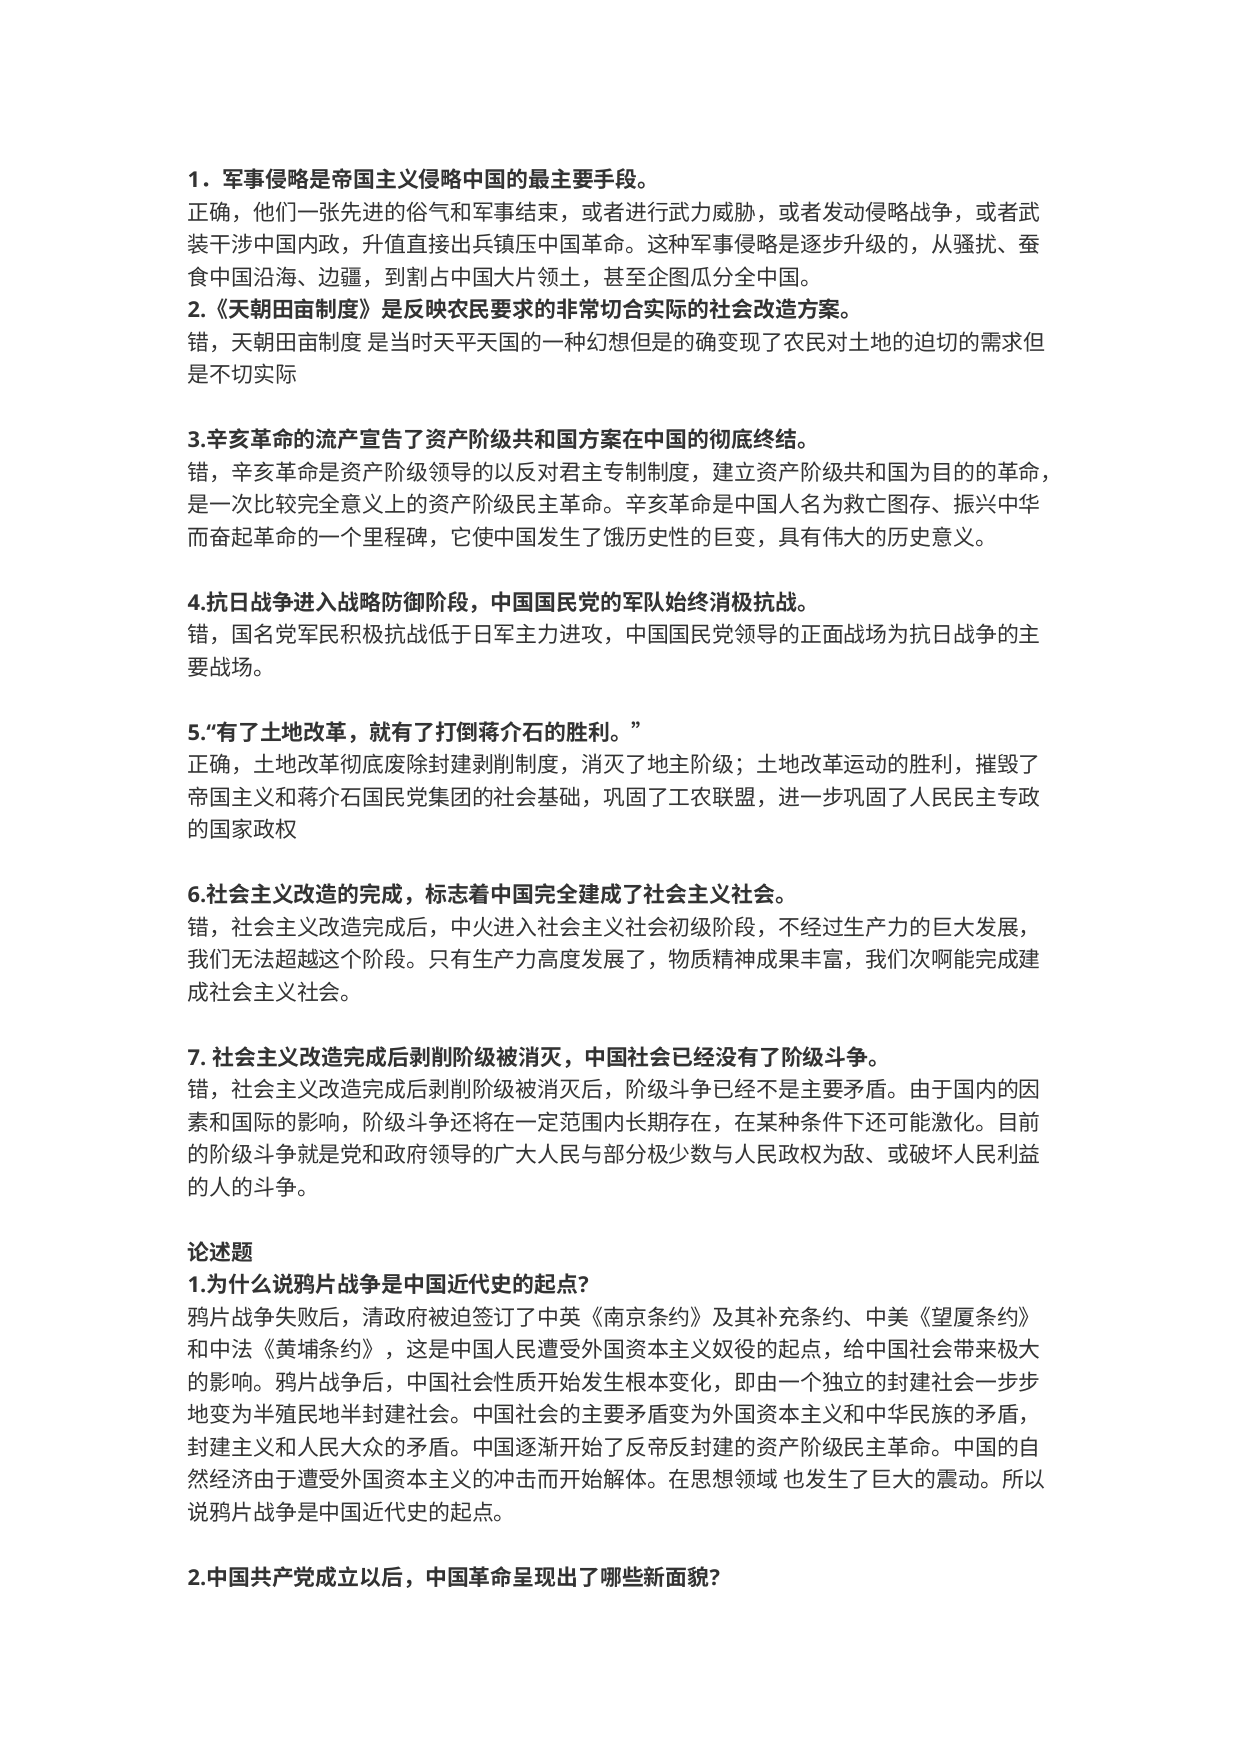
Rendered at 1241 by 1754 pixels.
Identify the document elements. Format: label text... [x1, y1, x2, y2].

text 论述题 [187, 1234, 1053, 1267]
text 错，国名党军民积极抗战低于日军主力进攻，中国国民党领导的正面战场为抗日战争的主要战场。 [187, 617, 1053, 682]
text 鸦片战争失败后，清政府被迫签订了中英《南京条约》及其补充条约、中美《望厦条约》和中法《黄埔条约》，这是中国人民遭受外国资本主义奴役的起点，给中国社会带来极大的影响。鸦片战争后，中国社会性质开始发生根本变化，即由一个独立的封建社会一步步地变为半殖民地半封建社会。中国社会的主要矛盾变为外国资本主义和中华民族的矛盾，封建主义和人民大众的矛盾。中国逐渐开始了反帝反封建的资产阶级民主革命。中国的自然经济由于遭受外国资本主义的冲击而开始解体。在思想领域 也发生了巨大的震动。所以 说鸦片战争是中国近代史的起点。 [187, 1299, 1053, 1527]
text 正确，他们一张先进的俗气和军事结束，或者进行武力威胁，或者发动侵略战争，或者武装干涉中国内政，升值直接出兵镇压中国革命。这种军事侵略是逐步升级的，从骚扰、蚕食中国沿海、边疆，到割占中国大片领土，甚至企图瓜分全中国。 [187, 194, 1053, 292]
text 错，天朝田亩制度 是当时天平天国的一种幻想但是的确变现了农民对土地的迫切的需求但是不切实际 [187, 324, 1053, 389]
text 正确，土地改革彻底废除封建剥削制度，消灭了地主阶级；土地改革运动的胜利，摧毁了帝国主义和蒋介石国民党集团的社会基础，巩固了工农联盟，进一步巩固了人民民主专政的国家政权 [187, 747, 1053, 844]
text 1.为什么说鸦片战争是中国近代史的起点? [187, 1267, 1053, 1299]
text 2.中国共产党成立以后，中国革命呈现出了哪些新面貌? [187, 1559, 1053, 1592]
text 5.“有了土地改革，就有了打倒蒋介石的胜利。” [187, 714, 1053, 747]
text 2.《天朝田亩制度》是反映农民要求的非常切合实际的社会改造方案。 [187, 292, 1053, 324]
text 错，社会主义改造完成后剥削阶级被消灭后，阶级斗争已经不是主要矛盾。由于国内的因素和国际的影响，阶级斗争还将在一定范围内长期存在，在某种条件下还可能激化。目前的阶级斗争就是党和政府领导的广大人民与部分极少数与人民政权为敌、或破坏人民利益的人的斗争。 [187, 1072, 1053, 1202]
text 7. 社会主义改造完成后剥削阶级被消灭，中国社会已经没有了阶级斗争。 [187, 1039, 1053, 1072]
text 错，社会主义改造完成后，中火进入社会主义社会初级阶段，不经过生产力的巨大发展，我们无法超越这个阶段。只有生产力高度发展了，物质精神成果丰富，我们次啊能完成建成社会主义社会。 [187, 909, 1053, 1007]
text 1．军事侵略是帝国主义侵略中国的最主要手段。 [187, 162, 1053, 194]
text 错，辛亥革命是资产阶级领导的以反对君主专制制度，建立资产阶级共和国为目的的革命，是一次比较完全意义上的资产阶级民主革命。辛亥革命是中国人名为救亡图存、振兴中华而奋起革命的一个里程碑，它使中国发生了饿历史性的巨变，具有伟大的历史意义。 [187, 454, 1053, 552]
text 4.抗日战争进入战略防御阶段，中国国民党的军队始终消极抗战。 [187, 584, 1053, 617]
text 3.辛亥革命的流产宣告了资产阶级共和国方案在中国的彻底终结。 [187, 422, 1053, 454]
text 6.社会主义改造的完成，标志着中国完全建成了社会主义社会。 [187, 877, 1053, 909]
